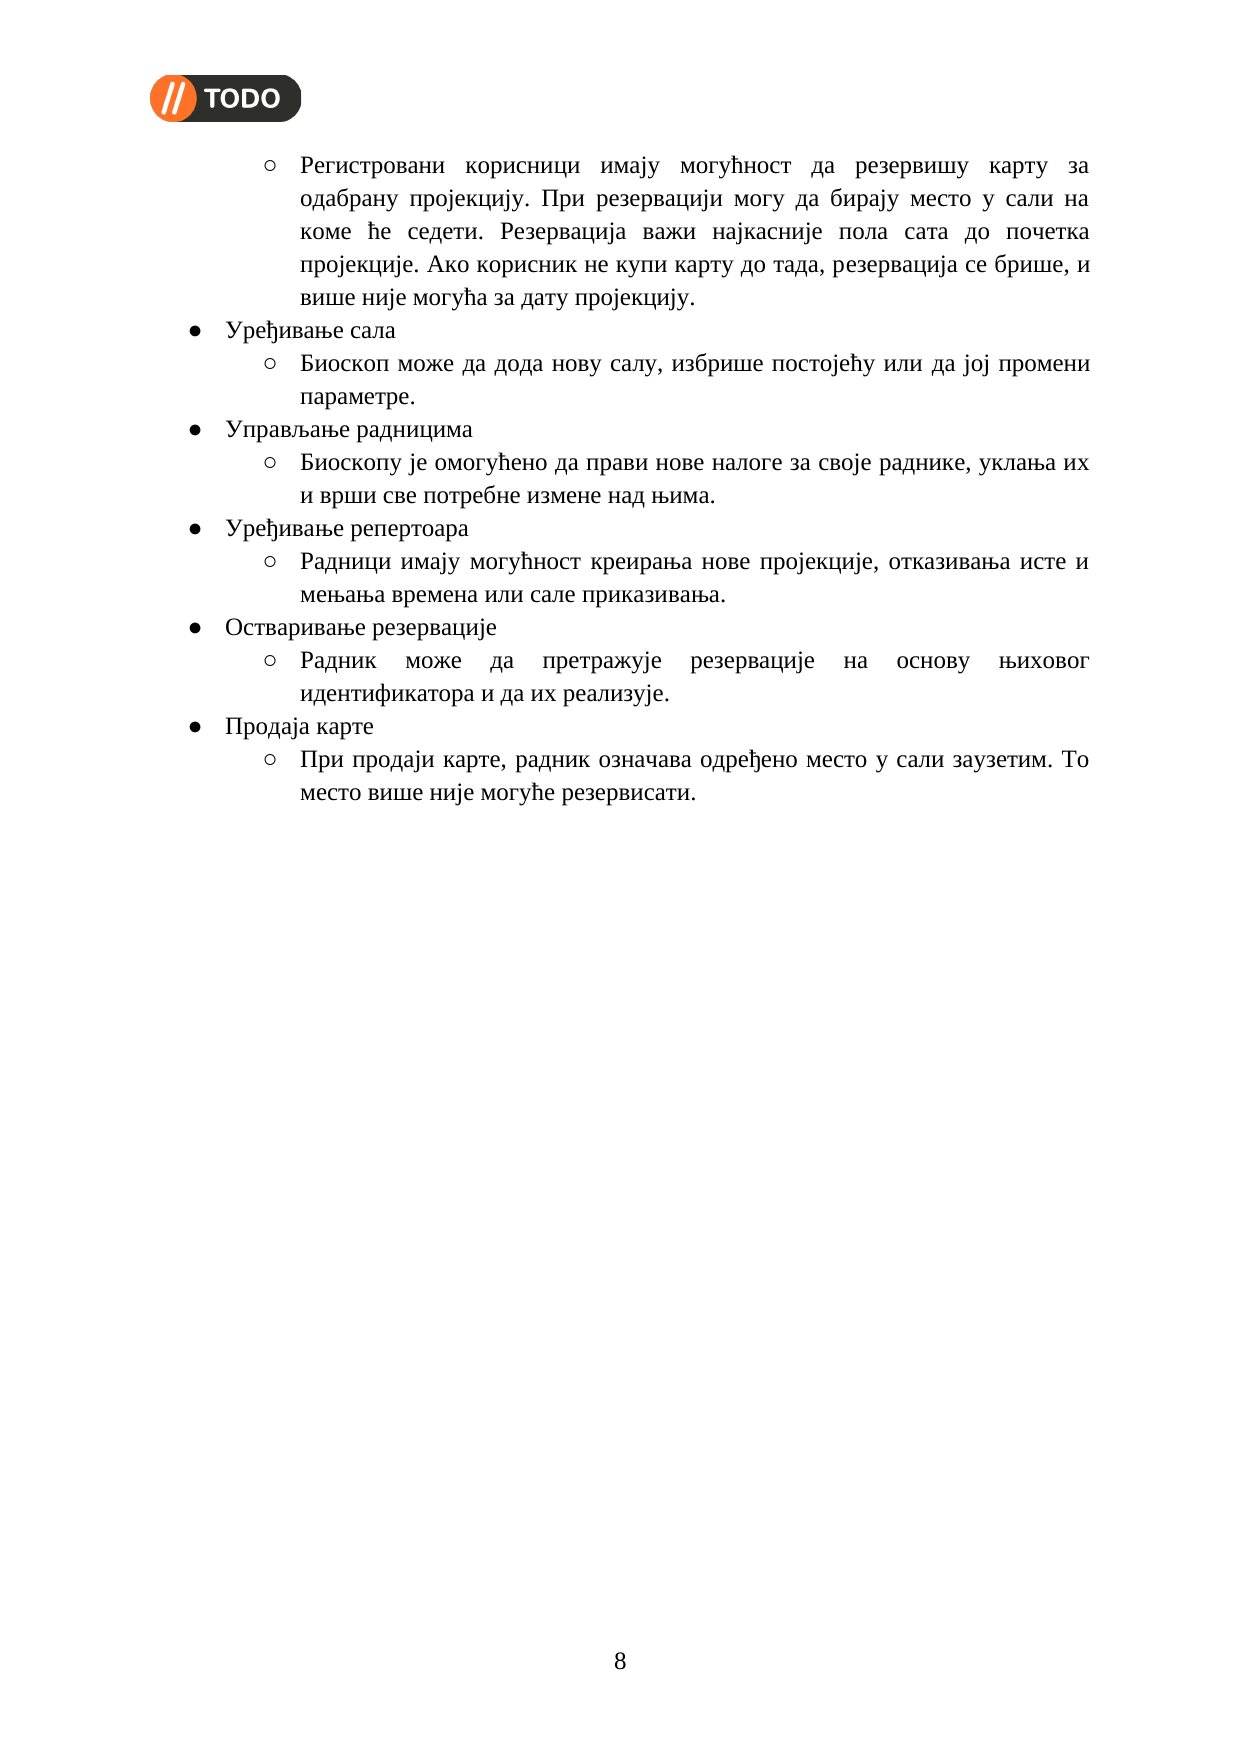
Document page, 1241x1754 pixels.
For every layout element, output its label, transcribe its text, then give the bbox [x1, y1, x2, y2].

picture [150, 75, 302, 122]
list Остваривање резервације [187, 612, 1090, 641]
list Биоскоп може да дода нову салу, избрише постојећу или да јој промени параметре. [262, 348, 1090, 410]
list Биоскопу је омогућено да прави нове налоге за своје раднике, уклања их и врши све потребне измене над њима. [262, 447, 1090, 509]
list Продаја карте [187, 711, 1090, 740]
list Уређивање сала [187, 315, 1090, 344]
list Радници имају могућност креирања нове пројекције, отказивања исте и мењања времена или сале приказивања. [262, 546, 1090, 608]
list При продаји карте, радник означава одређено место у сали заузетим. То место више није могуће резервисати. [262, 744, 1090, 806]
list Управљање радницима [187, 414, 1090, 443]
list Регистровани корисници имају могућност да резервишу карту за одабрану пројекцију. При резервацији могу да бирају место у сали на коме ће седети. Резервација важи најкасније пола сата до почетка пројекције. Ако корисник не купи карту до тада, резервација се брише, и више није могућа за дату пројекцију. [262, 150, 1090, 311]
list Уређивање репертоара [187, 513, 1090, 542]
list Радник може да претражује резервације на основу њиховог идентификатора и да их реализује. [262, 645, 1090, 707]
